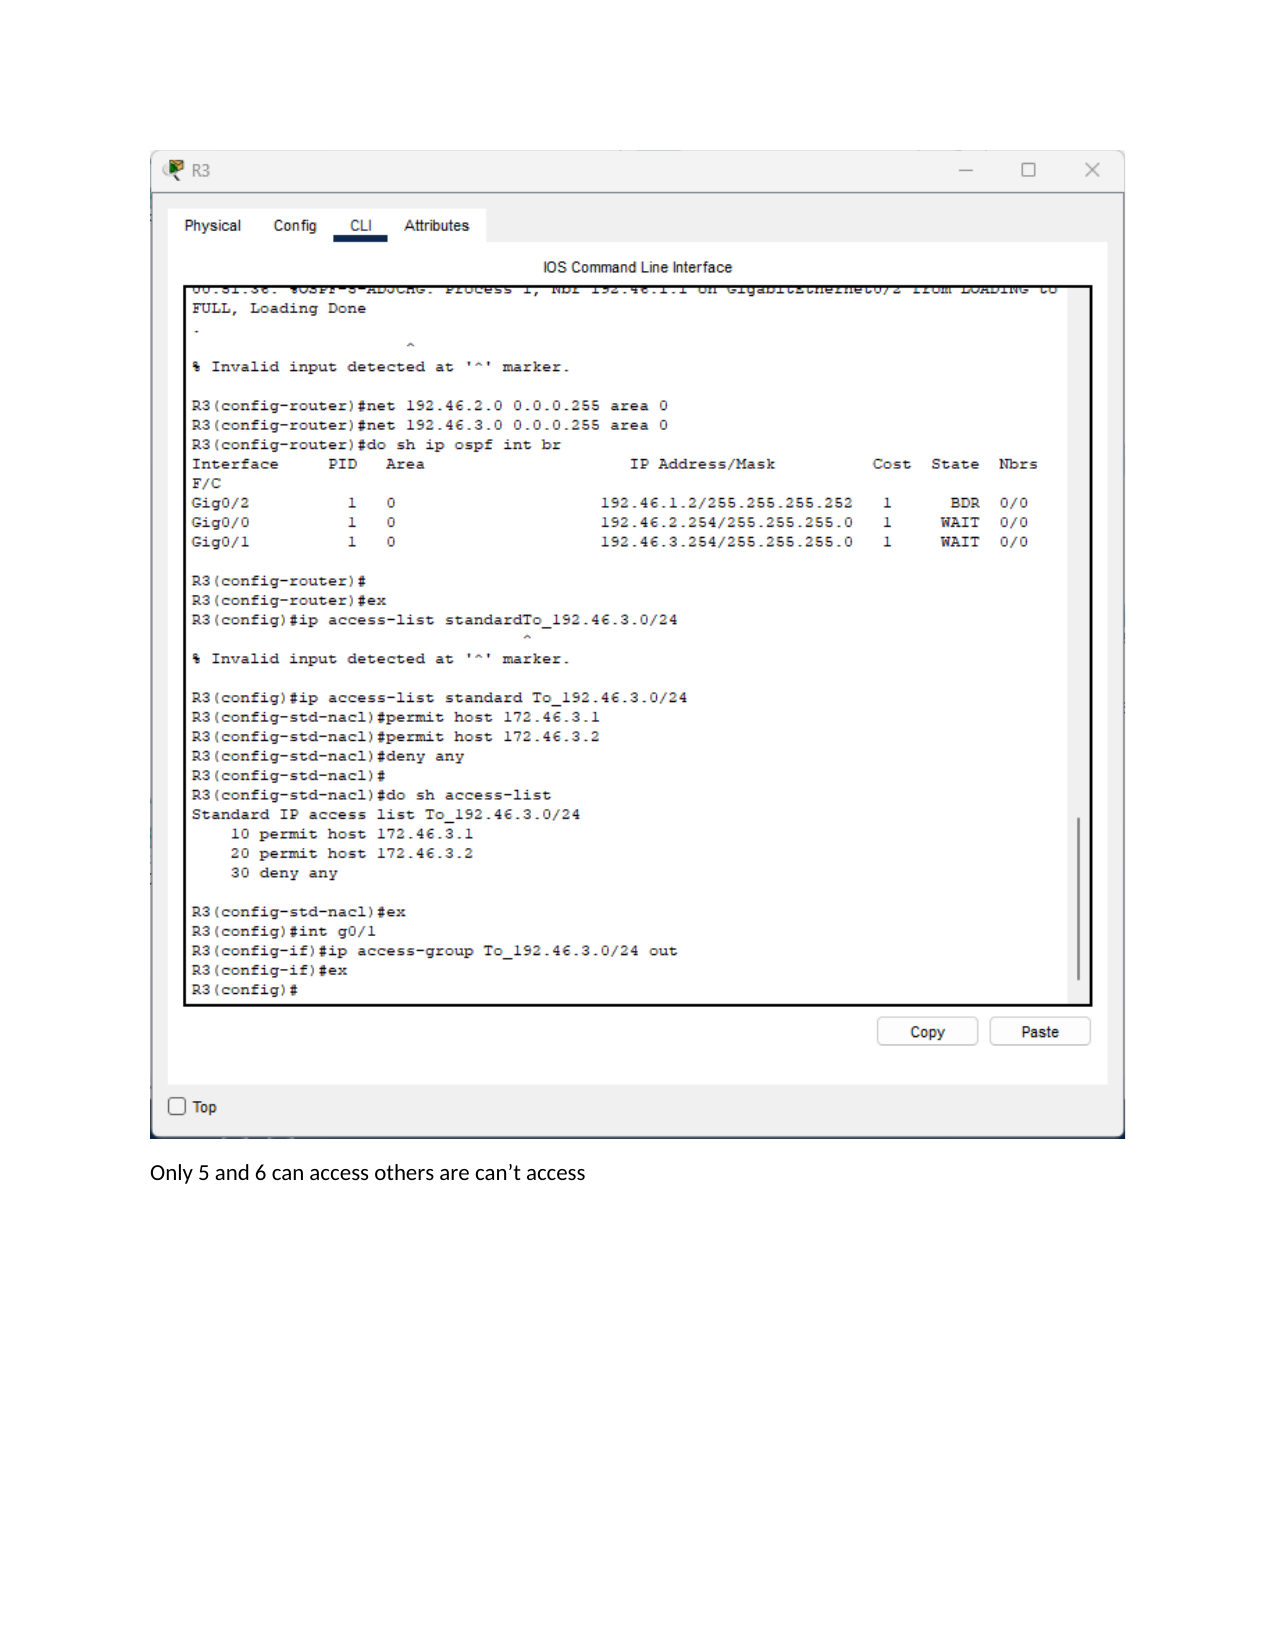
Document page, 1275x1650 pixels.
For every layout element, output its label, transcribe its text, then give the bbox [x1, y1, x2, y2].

picture [150, 150, 1125, 1139]
text Only 5 and 6 can access others are can’t access [150, 1158, 1125, 1186]
